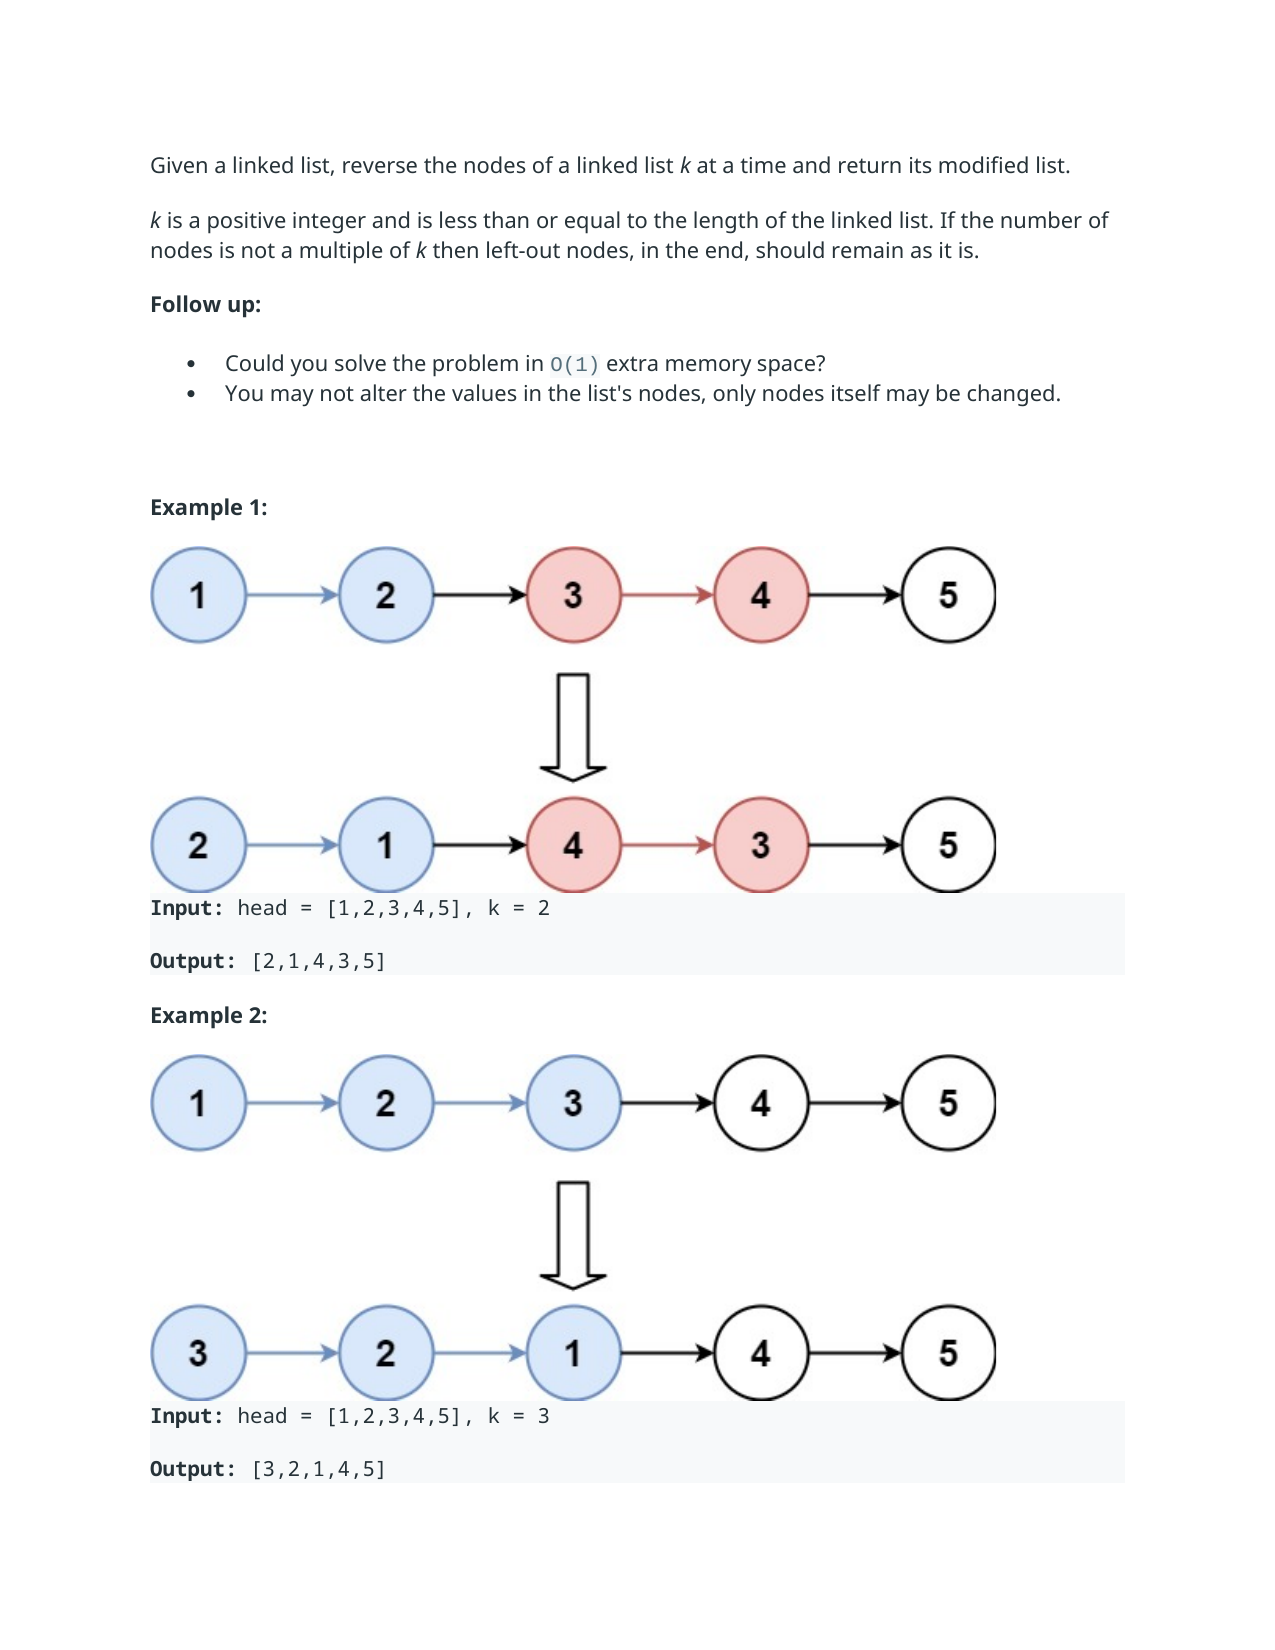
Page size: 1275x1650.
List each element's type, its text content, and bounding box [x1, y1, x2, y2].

text Example 1: [150, 492, 1125, 522]
text Input: head = [1,2,3,4,5], k = 2 [150, 893, 1125, 921]
picture [150, 546, 997, 893]
text Follow up: [150, 289, 1125, 319]
picture [150, 1054, 997, 1401]
text Output: [2,1,4,3,5] [150, 946, 1125, 975]
text Given a linked list, reverse the nodes of a linked list k at a time and return its modified list. [150, 150, 1125, 180]
list Could you solve the problem in O(1) extra memory space? [187, 348, 1125, 378]
text Example 2: [150, 1000, 1125, 1030]
list You may not alter the values in the list's nodes, only nodes itself may be changed. [187, 378, 1125, 408]
text Output: [3,2,1,4,5] [150, 1454, 1125, 1483]
text k is a positive integer and is less than or equal to the length of the linked list. If the number of nodes is not a multiple of k then left-out nodes, in the end, should remain as it is. [150, 205, 1125, 264]
text Input: head = [1,2,3,4,5], k = 3 [150, 1401, 1125, 1429]
